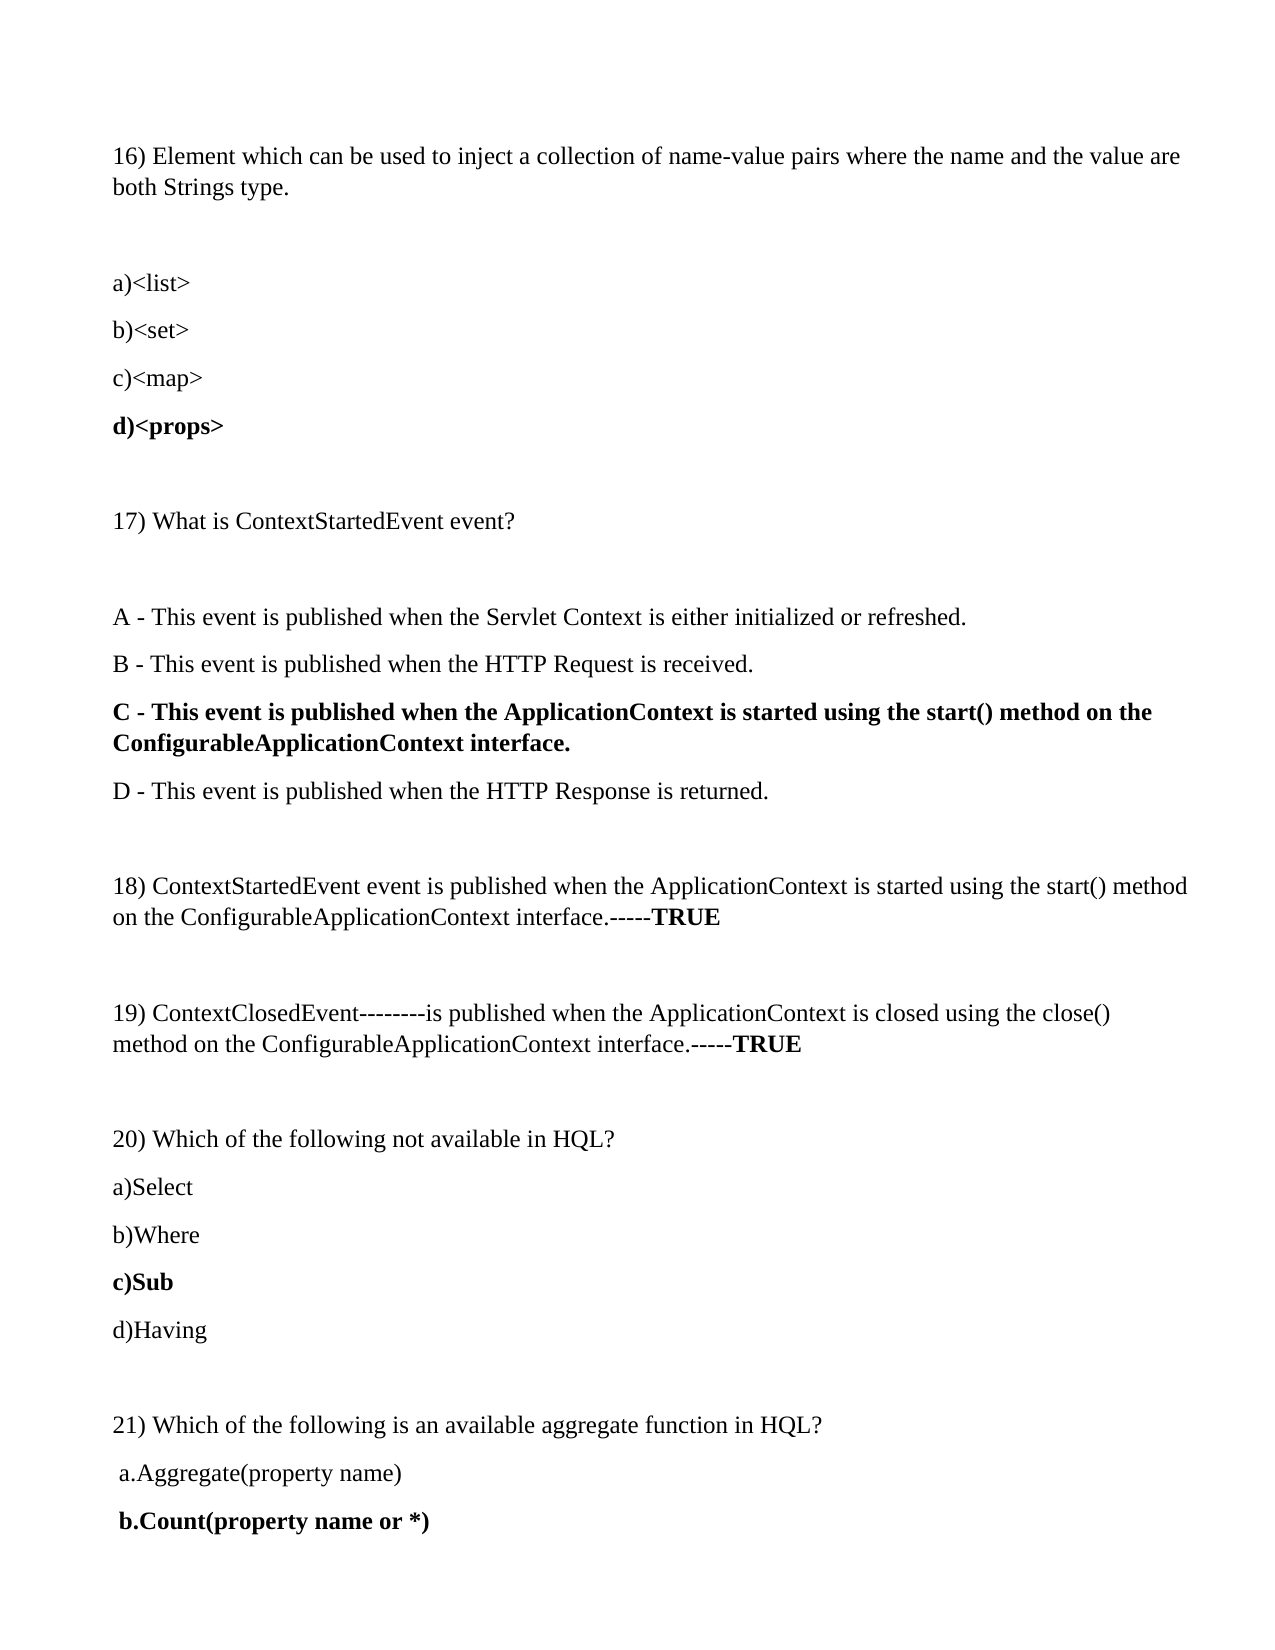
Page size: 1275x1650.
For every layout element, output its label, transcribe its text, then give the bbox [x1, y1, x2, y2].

text b.Count(property name or *) [112, 1506, 1191, 1535]
text d)<props> [112, 411, 1191, 440]
text a)Select [112, 1172, 1191, 1201]
text b)Where [112, 1220, 1191, 1248]
text 21) Which of the following is an available aggregate function in HQL? [112, 1411, 1191, 1439]
text D - This event is published when the HTTP Response is returned. [112, 776, 1191, 805]
text d)Having [112, 1315, 1191, 1344]
text 19) ContextClosedEvent--------is published when the ApplicationContext is closed using the close() method on the ConfigurableApplicationContext interface.-----TRUE [112, 998, 1191, 1058]
text b)<set> [112, 316, 1191, 344]
text 20) Which of the following not available in HQL? [112, 1124, 1191, 1153]
text a)<list> [112, 268, 1191, 297]
text a.Aggregate(property name) [112, 1458, 1191, 1487]
text c)<map> [112, 363, 1191, 392]
text c)Sub [112, 1267, 1191, 1296]
text C - This event is published when the ApplicationContext is started using the start() method on the ConfigurableApplicationContext interface. [112, 697, 1191, 757]
text 18) ContextStartedEvent event is published when the ApplicationContext is started using the start() method on the ConfigurableApplicationContext interface.-----TRUE [112, 871, 1191, 931]
text A - This event is published when the Servlet Context is either initialized or refreshed. [112, 602, 1191, 631]
text 17) What is ContextStartedEvent event? [112, 506, 1191, 535]
text 16) Element which can be used to inject a collection of name-value pairs where the name and the value are both Strings type. [112, 141, 1191, 201]
text B - This event is published when the HTTP Request is received. [112, 649, 1191, 678]
